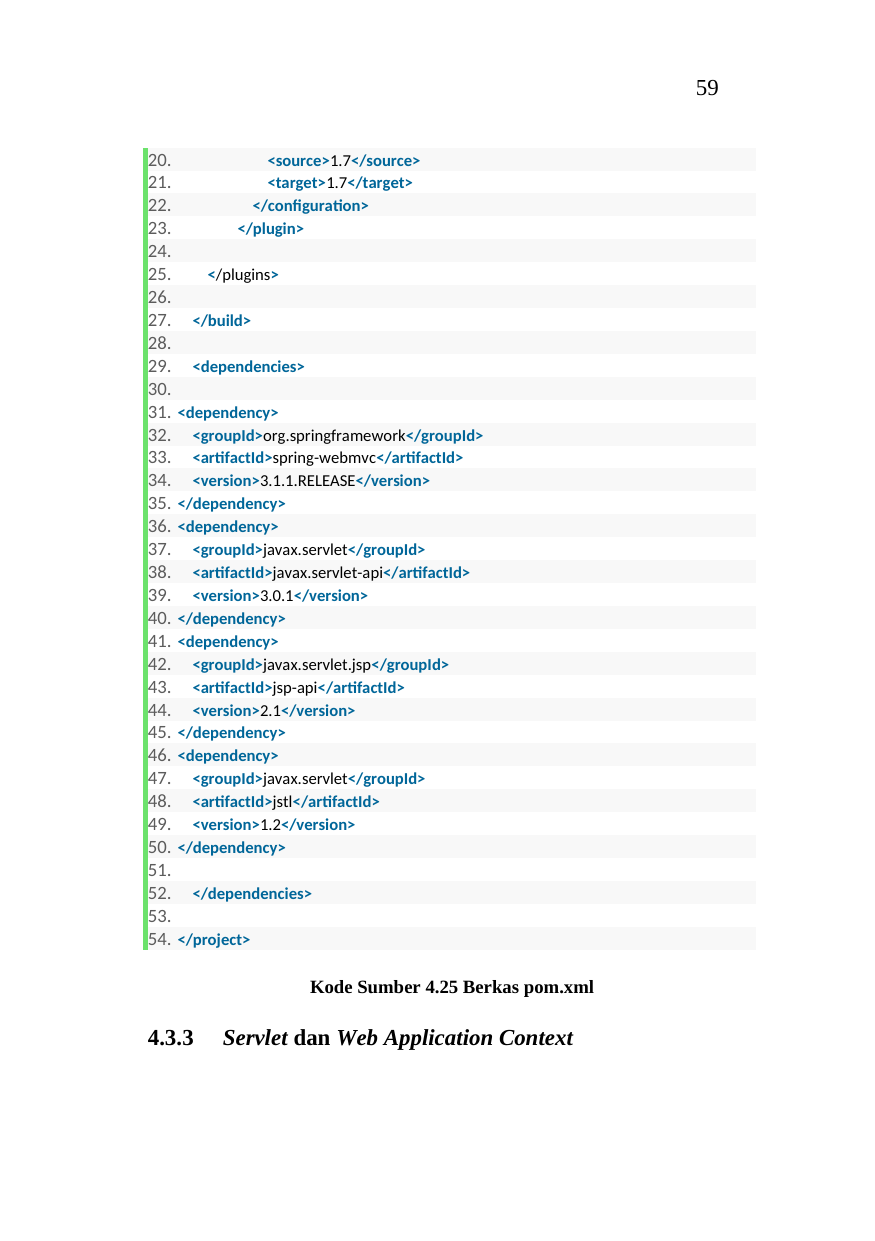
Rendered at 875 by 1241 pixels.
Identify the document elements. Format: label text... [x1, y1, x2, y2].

list </dependencies> [148, 881, 756, 904]
list <dependency> [148, 514, 756, 537]
text Kode Sumber 4.25 Berkas pom.xml [148, 976, 756, 998]
list <dependency> [148, 400, 756, 423]
list </plugin> [148, 216, 756, 239]
list </plugins> [148, 262, 756, 285]
list <dependency> [148, 629, 756, 652]
list </project> [148, 927, 756, 950]
list <target>1.7</target> [148, 171, 756, 193]
list </dependency> [148, 491, 756, 514]
list <version>3.1.1.RELEASE</version> [148, 468, 756, 491]
subtitle Servlet dan Web Application Context [148, 1024, 756, 1050]
list <groupId>javax.servlet</groupId> [148, 537, 756, 560]
list </dependency> [148, 835, 756, 858]
list <groupId>javax.servlet</groupId> [148, 766, 756, 789]
list <dependency> [148, 743, 756, 766]
list </configuration> [148, 193, 756, 216]
list <groupId>org.springframework</groupId> [148, 423, 756, 446]
list <artifactId>jsp-api</artifactId> [148, 675, 756, 698]
list <dependencies> [148, 354, 756, 377]
list </dependency> [148, 721, 756, 743]
list <artifactId>jstl</artifactId> [148, 789, 756, 812]
list <source>1.7</source> [148, 148, 756, 171]
list <artifactId>spring-webmvc</artifactId> [148, 446, 756, 468]
list <version>3.0.1</version> [148, 583, 756, 606]
list <artifactId>javax.servlet-api</artifactId> [148, 560, 756, 583]
list <version>2.1</version> [148, 698, 756, 721]
list <version>1.2</version> [148, 812, 756, 835]
list <groupId>javax.servlet.jsp</groupId> [148, 652, 756, 675]
list </build> [148, 308, 756, 331]
list </dependency> [148, 606, 756, 629]
